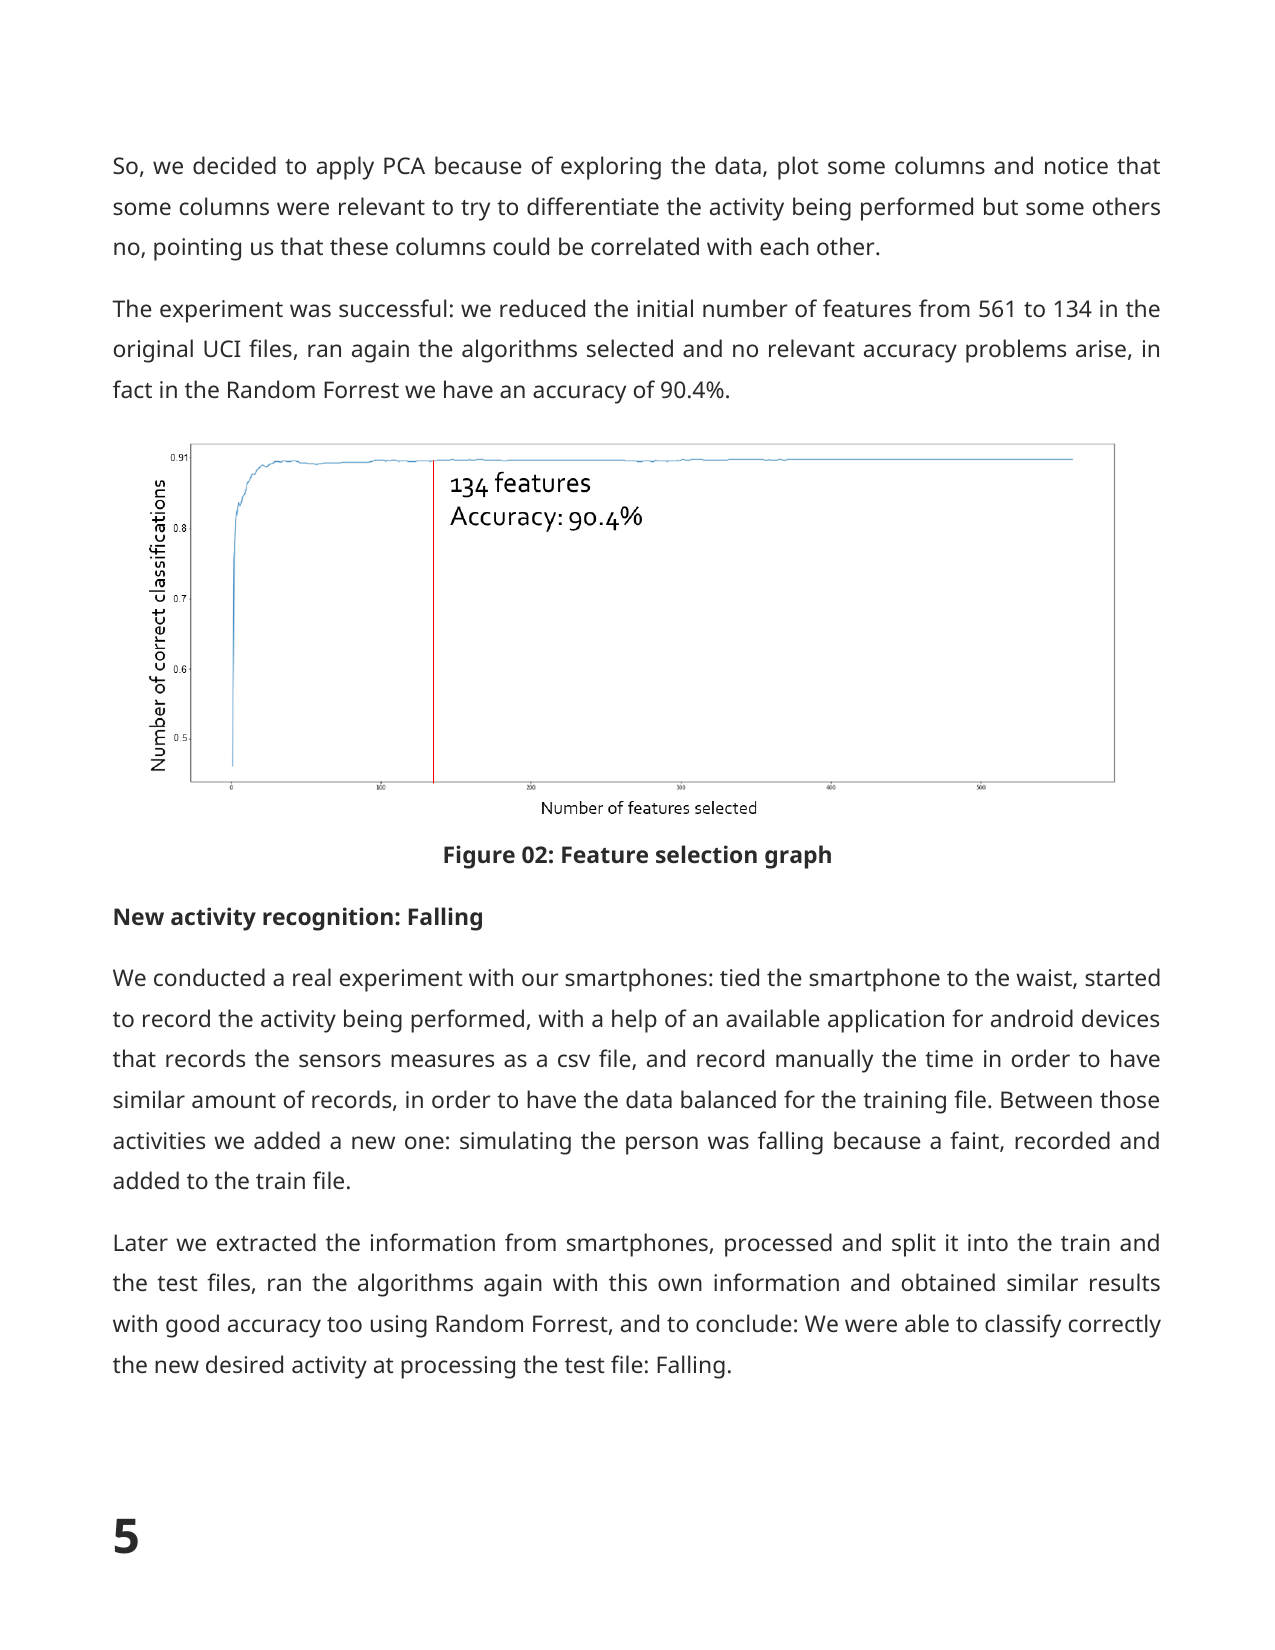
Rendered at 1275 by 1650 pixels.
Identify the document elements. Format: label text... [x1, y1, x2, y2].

picture [134, 435, 1131, 830]
text We conducted a real experiment with our smartphones: tied the smartphone to the waist, started to record the activity being performed, with a help of an available application for android devices that records the sensors measures as a csv file, and record manually the time in order to have similar amount of records, in order to have the data balanced for the training file. Between those activities we added a new one: simulating the person was falling because a faint, recorded and added to the train file. [112, 962, 1162, 1197]
text The experiment was successful: we reduced the initial number of features from 561 to 134 in the original UCI files, ran again the algorithms selected and no relevant accuracy problems arise, in fact in the Random Forrest we have an accuracy of 90.4%. [112, 293, 1162, 405]
text New activity recognition: Falling [112, 901, 1162, 932]
text Later we extracted the information from smartphones, processed and split it into the train and the test files, ran the algorithms again with this own information and obtained similar results with good accuracy too using Random Forrest, and to conclude: We were able to classify correctly the new desired activity at processing the test file: Falling. [112, 1227, 1162, 1380]
text So, we decided to apply PCA because of exploring the data, plot some columns and notice that some columns were relevant to try to differentiate the activity being performed but some others no, pointing us that these columns could be correlated with each other. [112, 150, 1162, 262]
